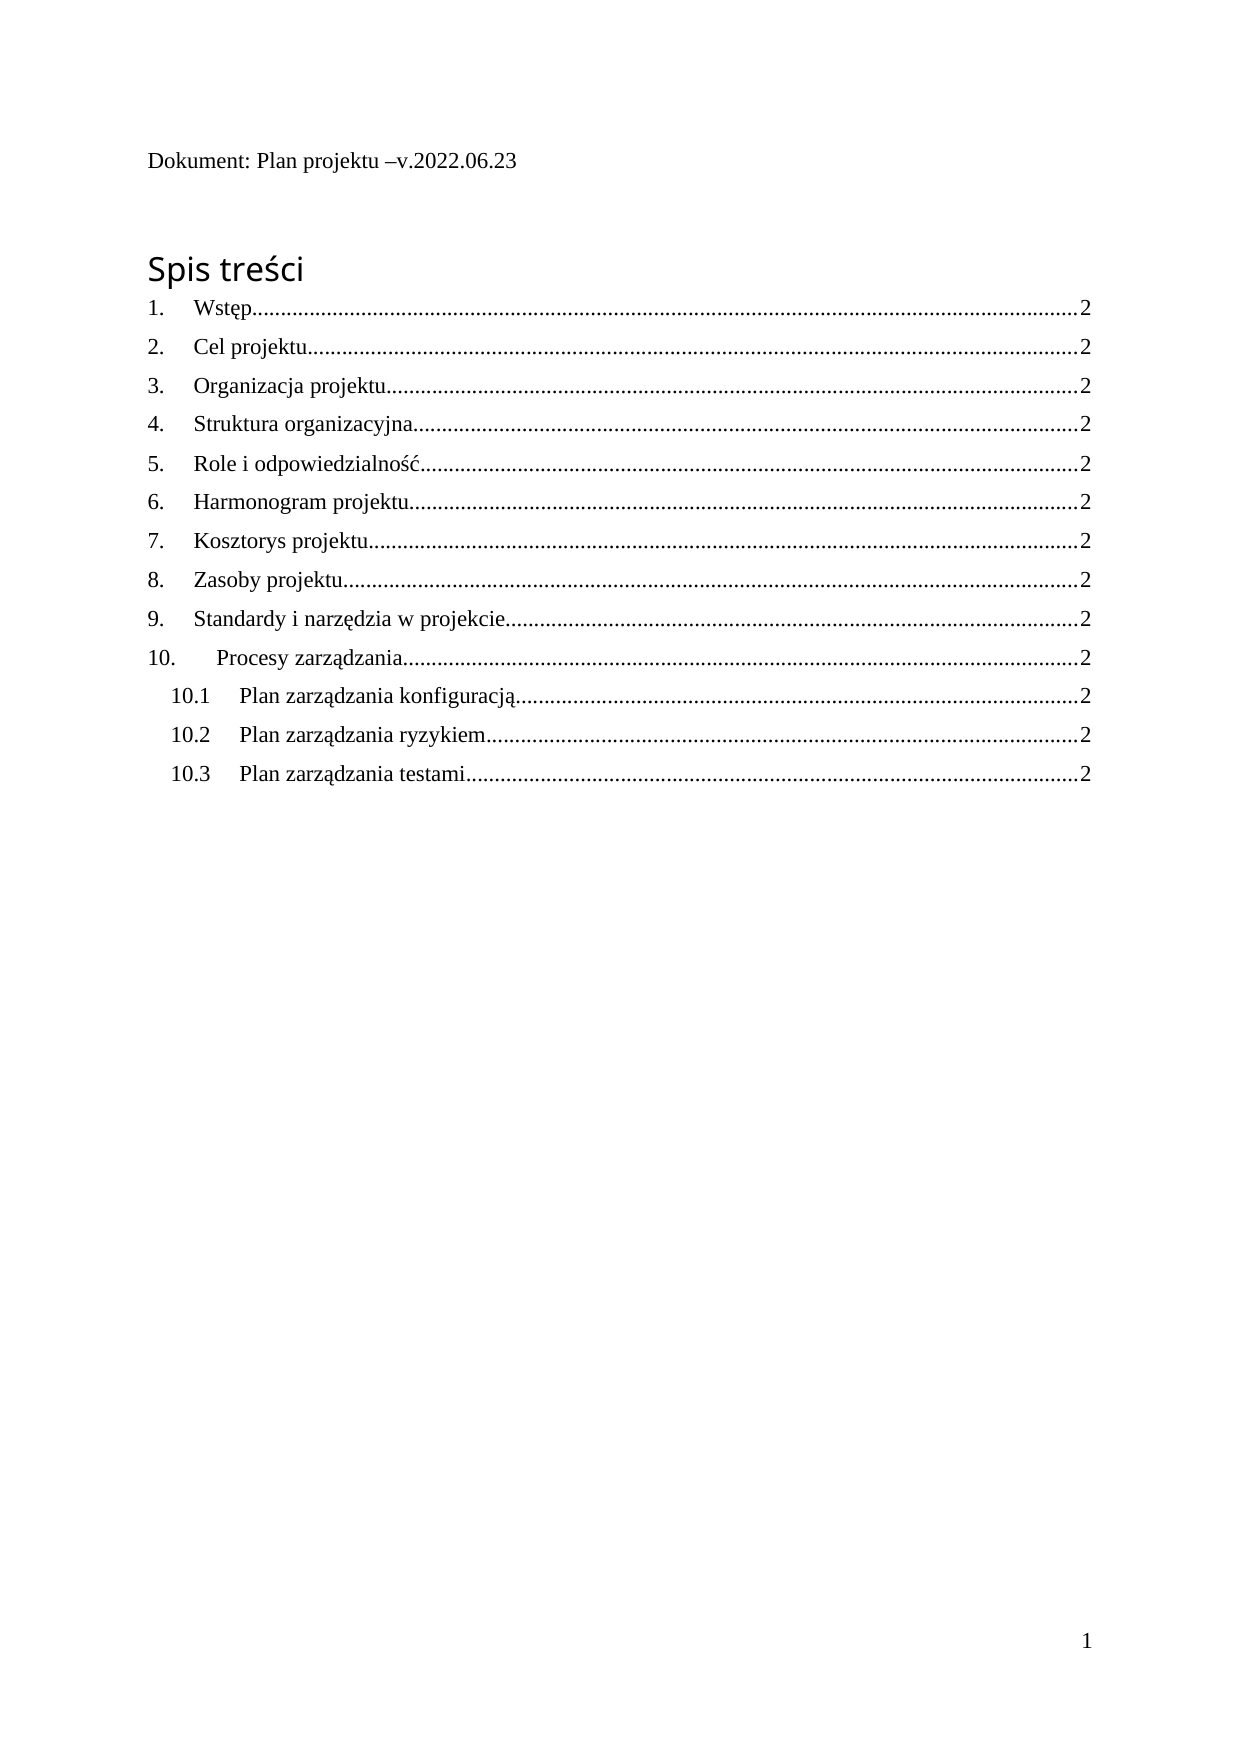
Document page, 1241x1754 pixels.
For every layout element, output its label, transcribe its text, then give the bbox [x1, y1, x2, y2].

text Dokument: Plan projektu –v.2022.06.23 [147, 147, 1103, 173]
title Spis treści [147, 246, 1103, 291]
